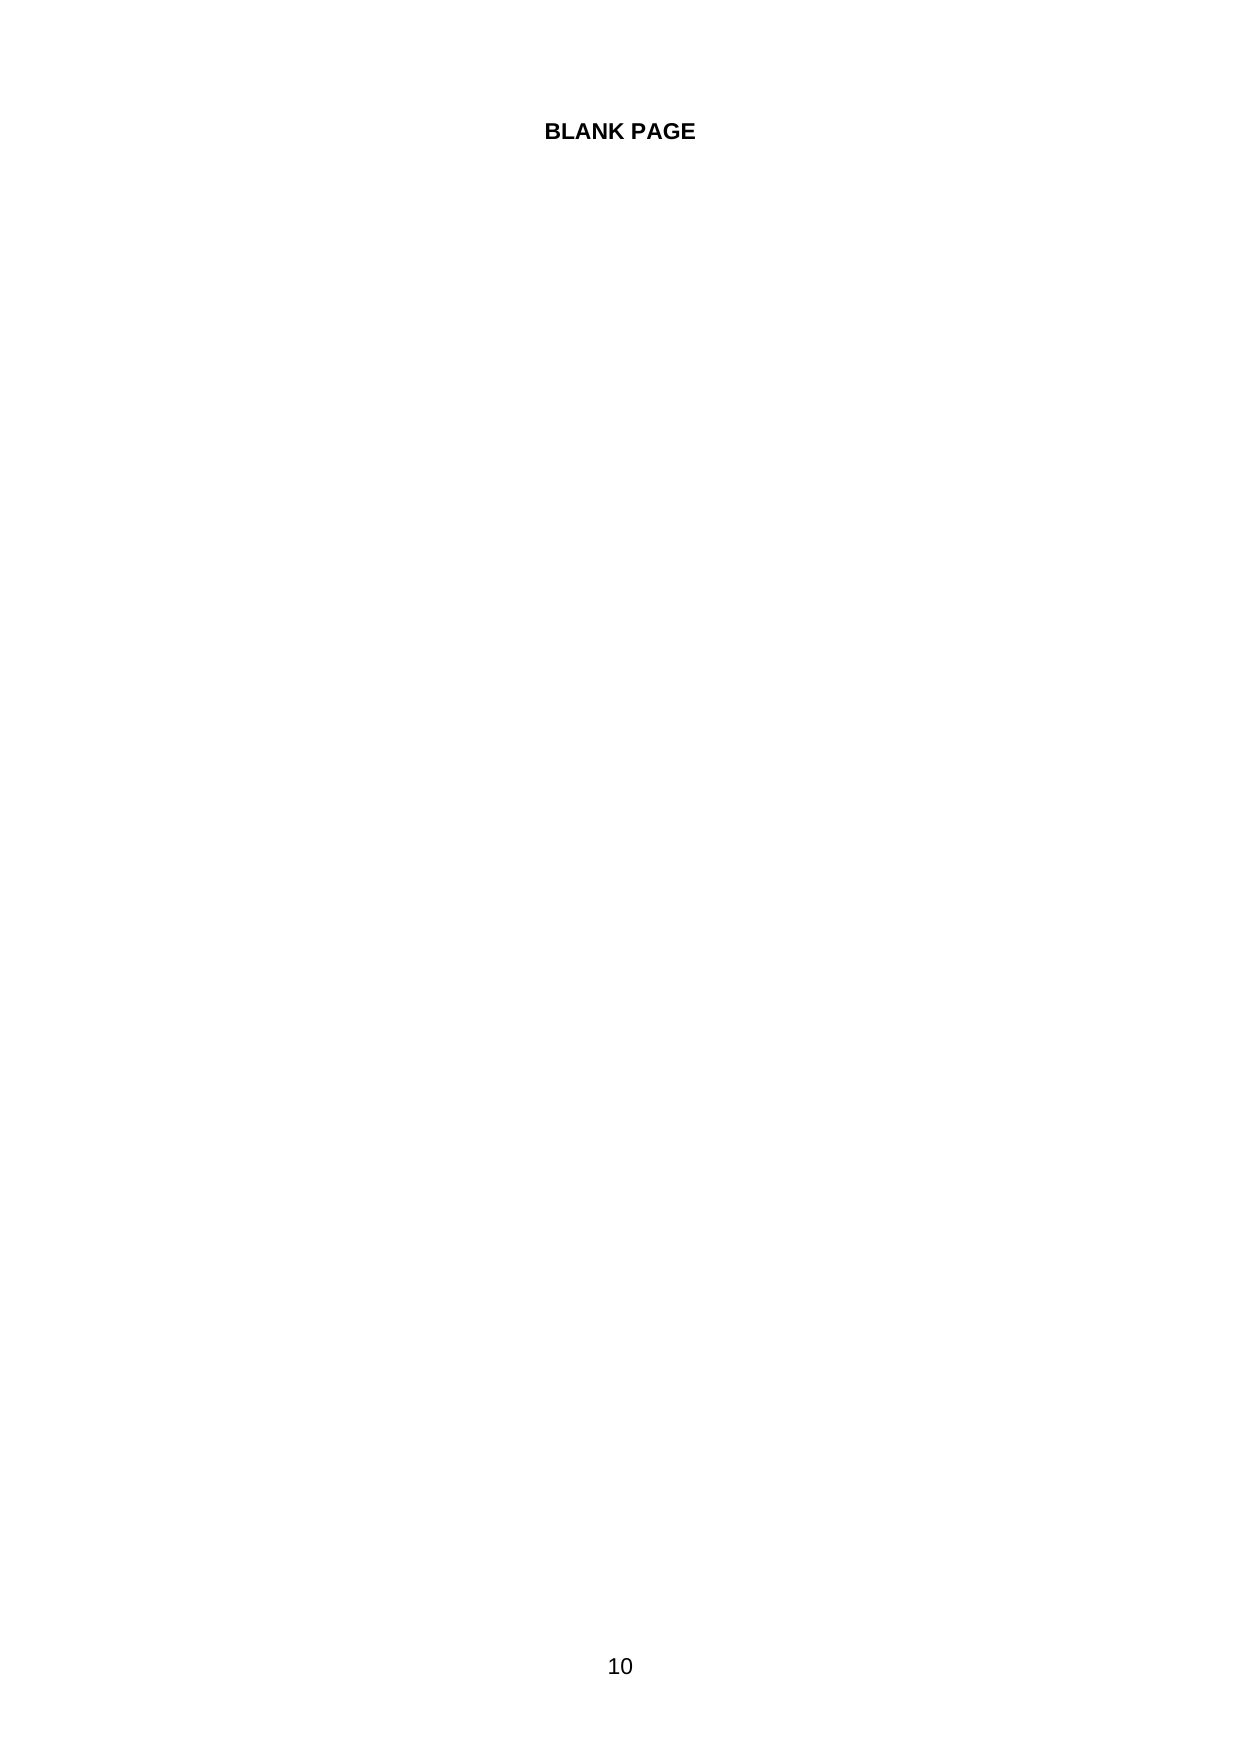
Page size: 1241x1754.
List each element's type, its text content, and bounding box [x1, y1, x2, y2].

text BLANK PAGE [118, 118, 1122, 144]
